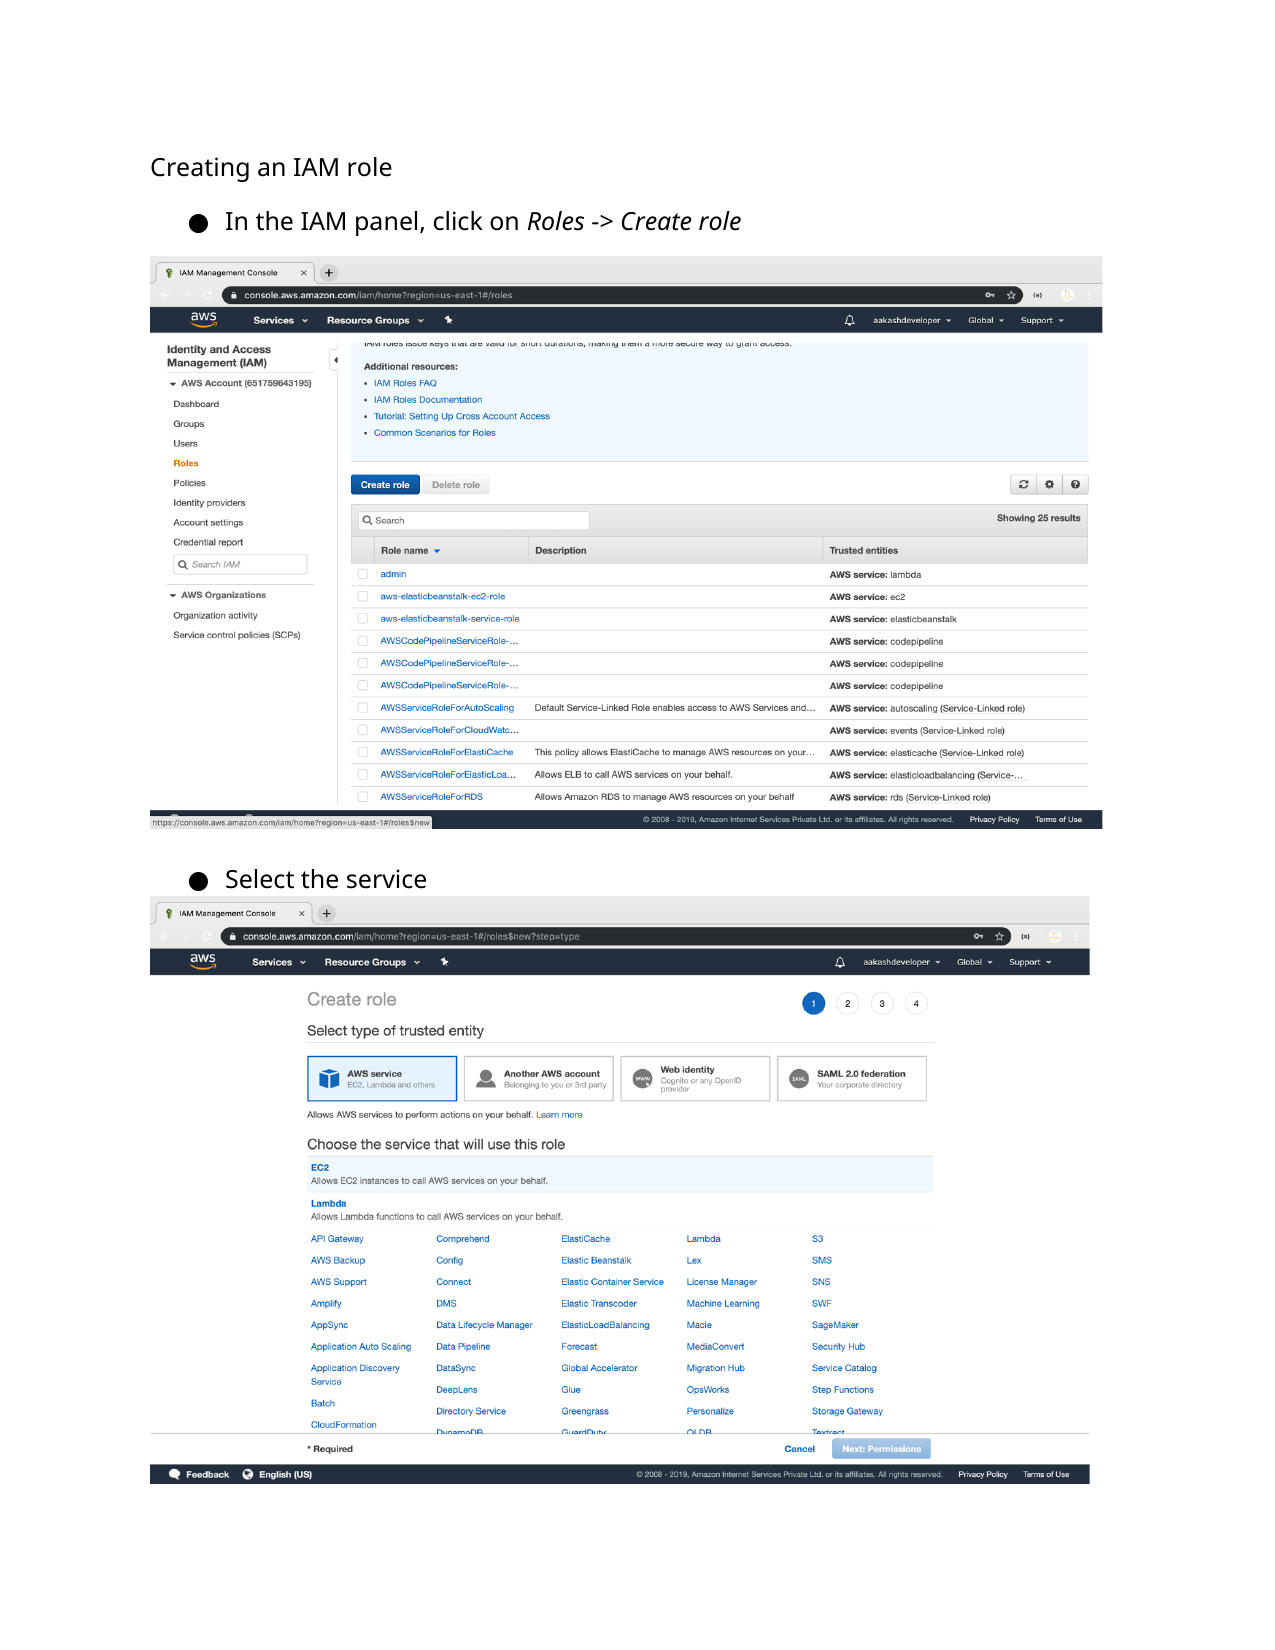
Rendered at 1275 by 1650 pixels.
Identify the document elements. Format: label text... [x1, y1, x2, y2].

list Select the service [187, 862, 1125, 896]
text Creating an IAM role [150, 150, 1125, 184]
list In the IAM panel, click on Roles -> Create role [187, 203, 1125, 237]
picture [150, 896, 1090, 1484]
picture [150, 256, 1103, 829]
